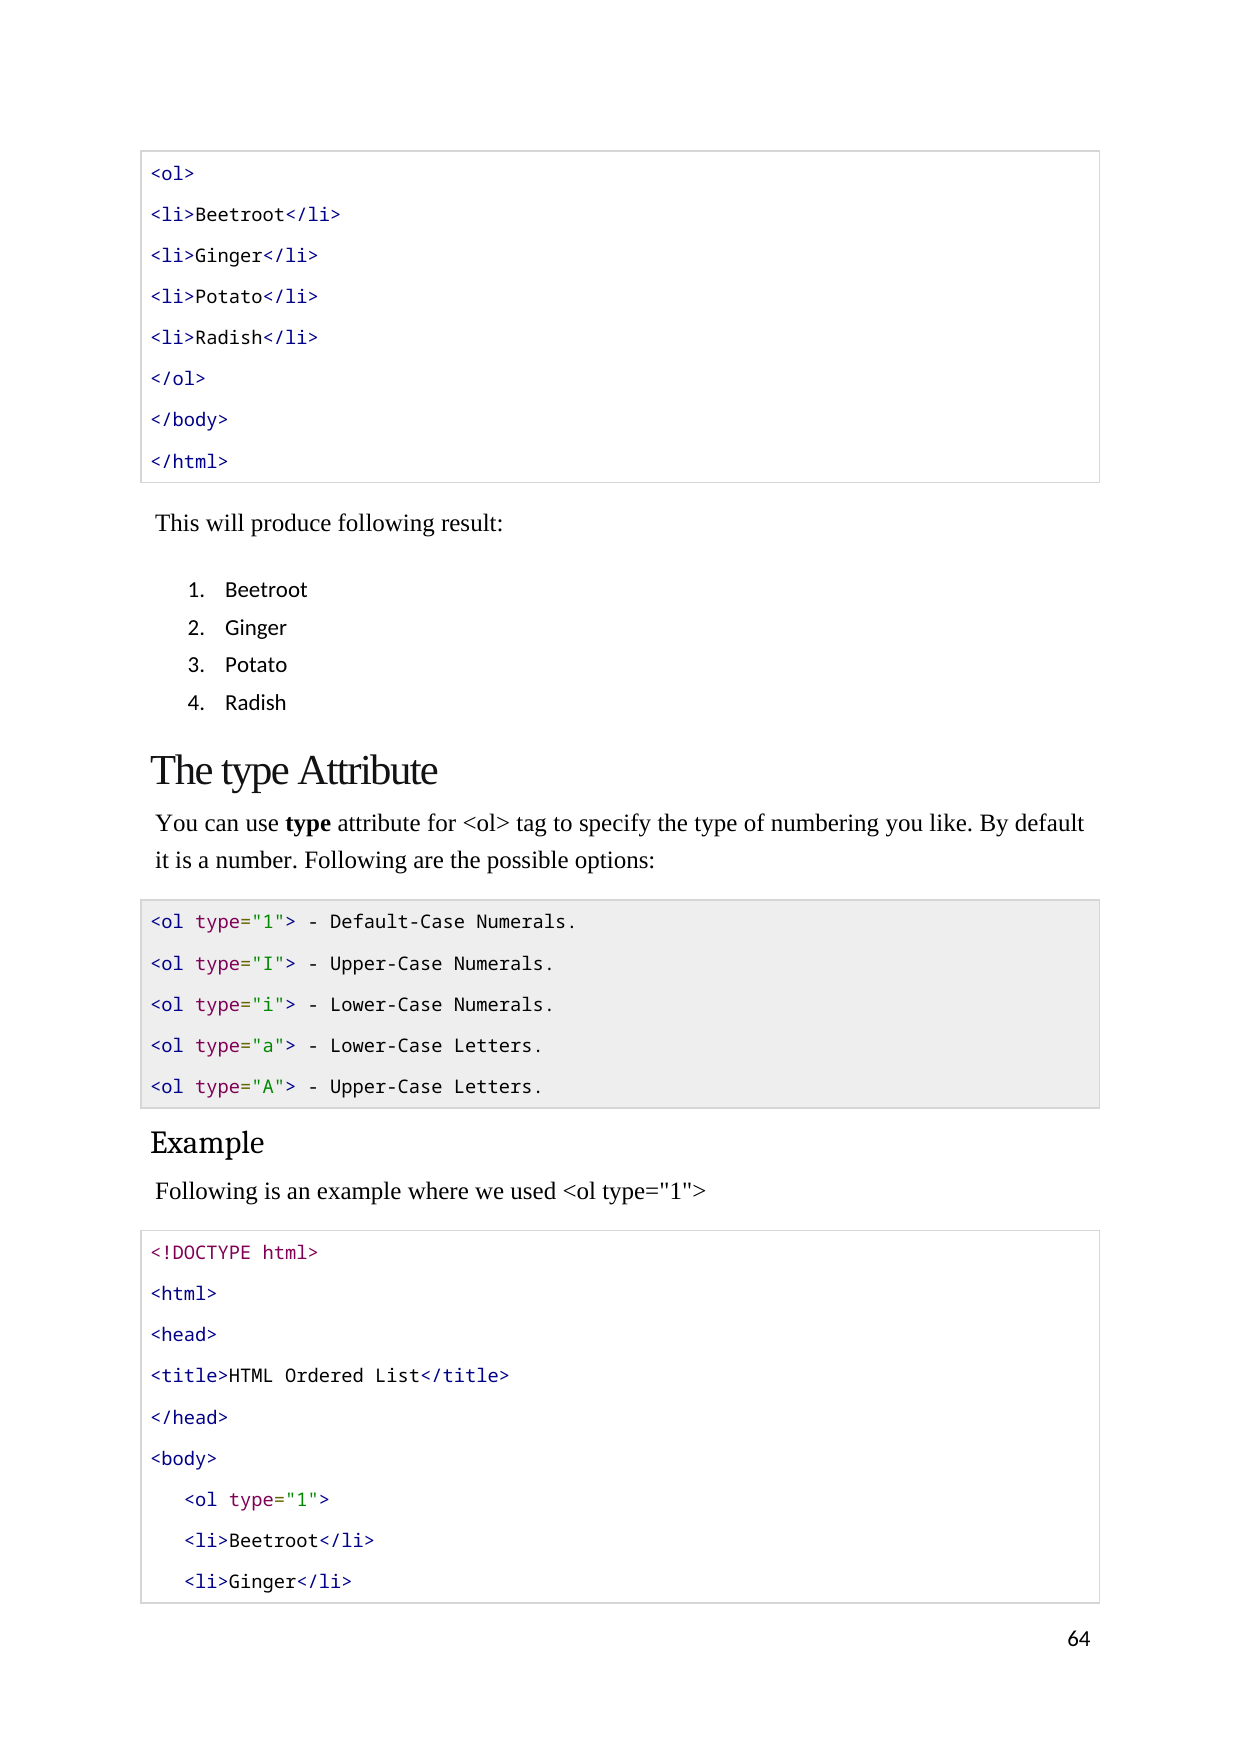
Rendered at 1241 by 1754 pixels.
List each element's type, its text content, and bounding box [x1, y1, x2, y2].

text <ol type="1"> - Default-Case Numerals. [142, 901, 1099, 934]
list Beetroot [187, 566, 1090, 603]
text Following is an example where we used <ol type="1"> [155, 1167, 1085, 1204]
text </html> [142, 438, 1099, 482]
text <li>Beetroot</li> [142, 191, 1099, 227]
text <!DOCTYPE html> [142, 1231, 1099, 1265]
list Potato [187, 641, 1090, 678]
text <title>HTML Ordered List</title> [142, 1353, 1099, 1388]
list Radish [187, 678, 1090, 716]
text <head> [142, 1312, 1099, 1347]
text <li>Beetroot</li> [142, 1517, 1099, 1553]
subtitle The type Attribute [150, 745, 1085, 794]
list Ginger [187, 603, 1090, 641]
text This will produce following result: [155, 499, 1085, 536]
text </ol> [142, 356, 1099, 391]
text <li>Potato</li> [142, 273, 1099, 309]
text <ol type="I"> - Upper-Case Numerals. [142, 940, 1099, 976]
text <li>Ginger</li> [142, 232, 1099, 268]
text <html> [142, 1271, 1099, 1306]
text <ol type="A"> - Upper-Case Letters. [142, 1063, 1099, 1107]
text </body> [142, 397, 1099, 432]
subtitle Example [150, 1124, 1085, 1162]
text <ol type="a"> - Lower-Case Letters. [142, 1022, 1099, 1058]
text <ol type="1"> [142, 1476, 1099, 1512]
text <body> [142, 1435, 1099, 1471]
text <li>Radish</li> [142, 314, 1099, 350]
text <ol> [142, 152, 1099, 185]
text <ol type="i"> - Lower-Case Numerals. [142, 981, 1099, 1017]
text </head> [142, 1394, 1099, 1429]
text You can use type attribute for <ol> tag to specify the type of numbering you like. By default it is a number. Following are the possible options: [155, 799, 1085, 874]
text <li>Ginger</li> [142, 1559, 1099, 1602]
